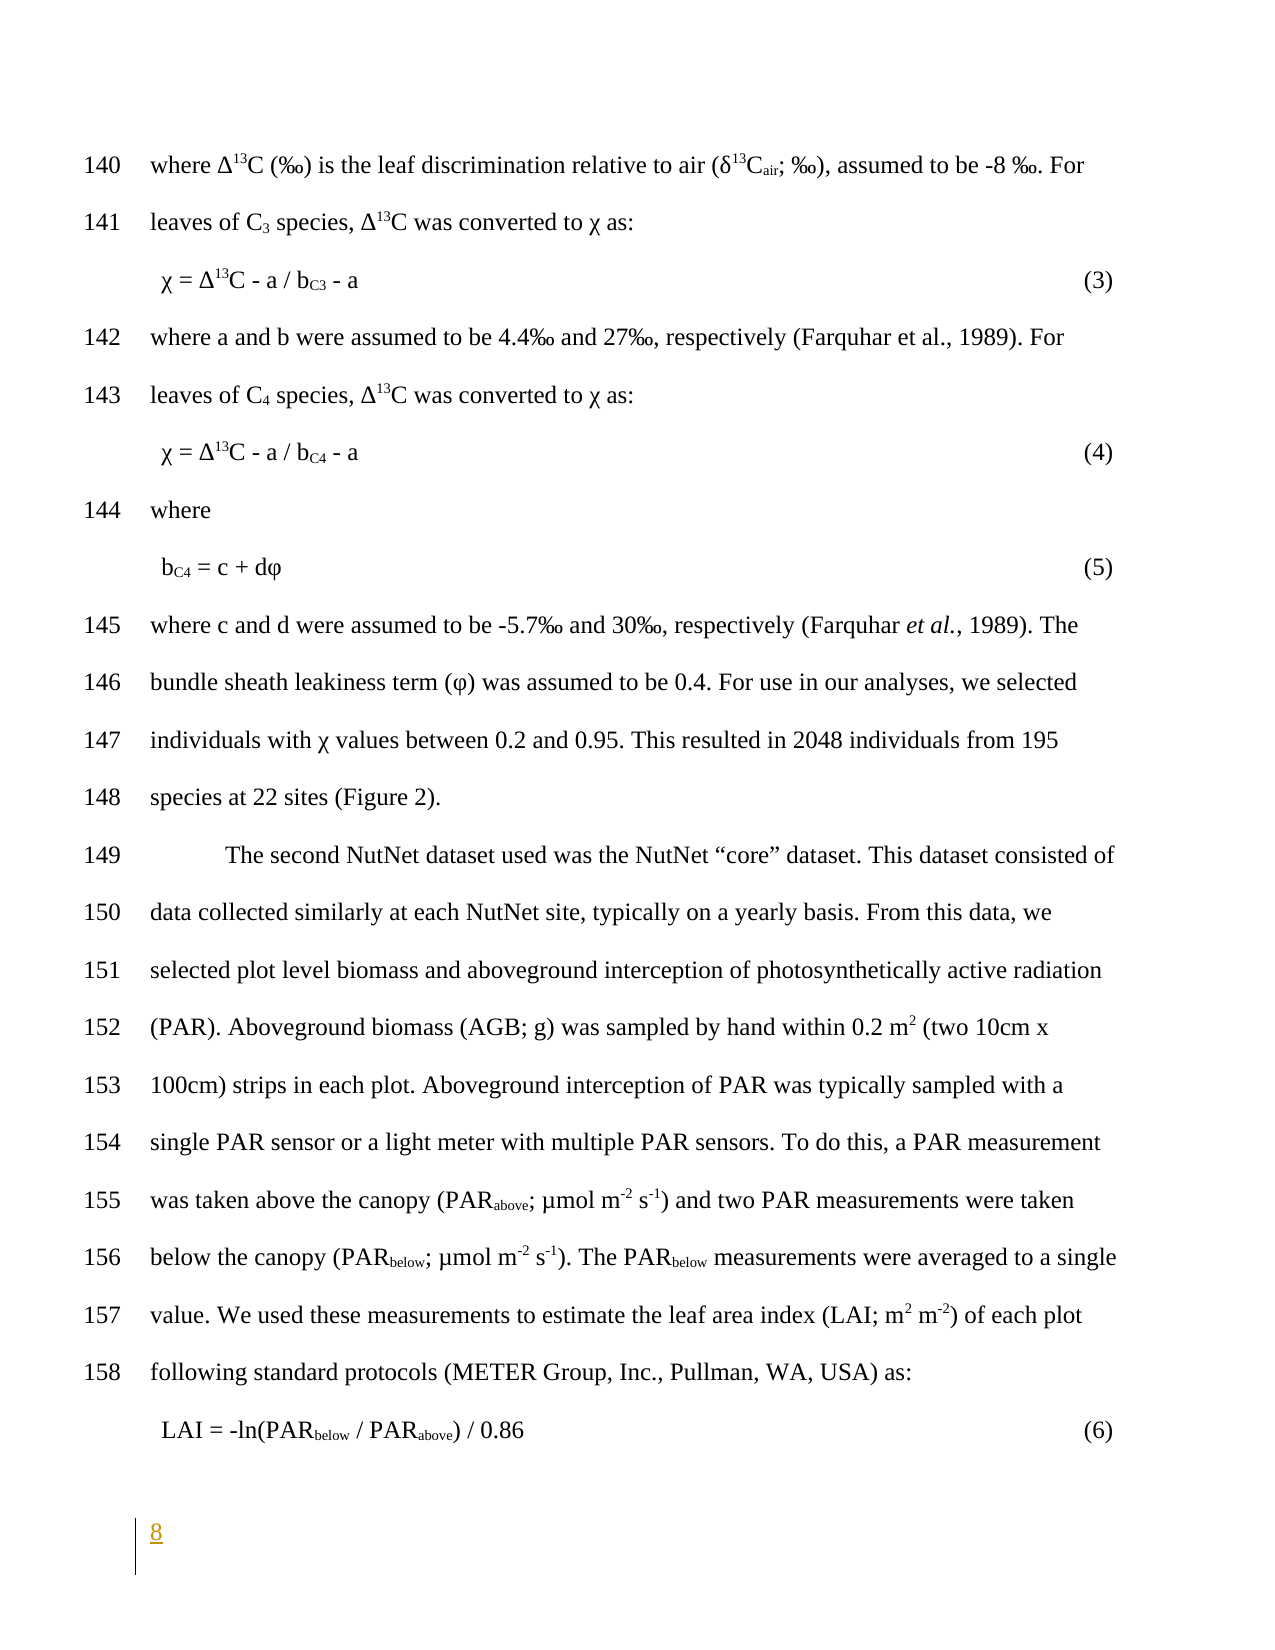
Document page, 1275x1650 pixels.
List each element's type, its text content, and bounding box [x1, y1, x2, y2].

text where c and d were assumed to be -5.7‰ and 30‰, respectively (Farquhar et al., 1989). The bundle sheath leakiness term (φ) was assumed to be 0.4. For use in our analyses, we selected individuals with χ values between 0.2 and 0.95. This resulted in 2048 individuals from 195 species at 22 sites (Figure 2). [150, 610, 1125, 811]
table_header (5) [637, 552, 1124, 610]
table_header (4) [637, 438, 1124, 495]
table_header LAI = -ln(PARbelow / PARabove) / 0.86 [150, 1415, 637, 1472]
text where a and b were assumed to be 4.4‰ and 27‰, respectively (Farquhar et al., 1989). For leaves of C4 species, ∆13C was converted to χ as: [150, 322, 1125, 409]
text The second NutNet dataset used was the NutNet “core” dataset. This dataset consisted of data collected similarly at each NutNet site, typically on a yearly basis. From this data, we selected plot level biomass and aboveground interception of photosynthetically active radiation (PAR). Aboveground biomass (AGB; g) was sampled by hand within 0.2 m2 (two 10cm x 100cm) strips in each plot. Aboveground interception of PAR was typically sampled with a single PAR sensor or a light meter with multiple PAR sensors. To do this, a PAR measurement was taken above the canopy (PARabove; µmol m-2 s-1) and two PAR measurements were taken below the canopy (PARbelow; µmol m-2 s-1). The PARbelow measurements were averaged to a single value. We used these measurements to estimate the leaf area index (LAI; m2 m-2) of each plot following standard protocols (METER Group, Inc., Pullman, WA, USA) as: [150, 840, 1125, 1386]
table_header χ = ∆13C - a / bC3 - a [150, 265, 637, 322]
table_header (3) [637, 265, 1124, 322]
table_header (6) [637, 1415, 1124, 1472]
text where ∆13C (‰) is the leaf discrimination relative to air (δ13Cair; ‰), assumed to be -8 ‰. For leaves of C3 species, ∆13C was converted to χ as: [150, 150, 1125, 236]
table_header χ = ∆13C - a / bC4 - a [150, 438, 637, 495]
table_header bC4 = c + dφ [150, 552, 637, 610]
text where [150, 495, 1125, 523]
